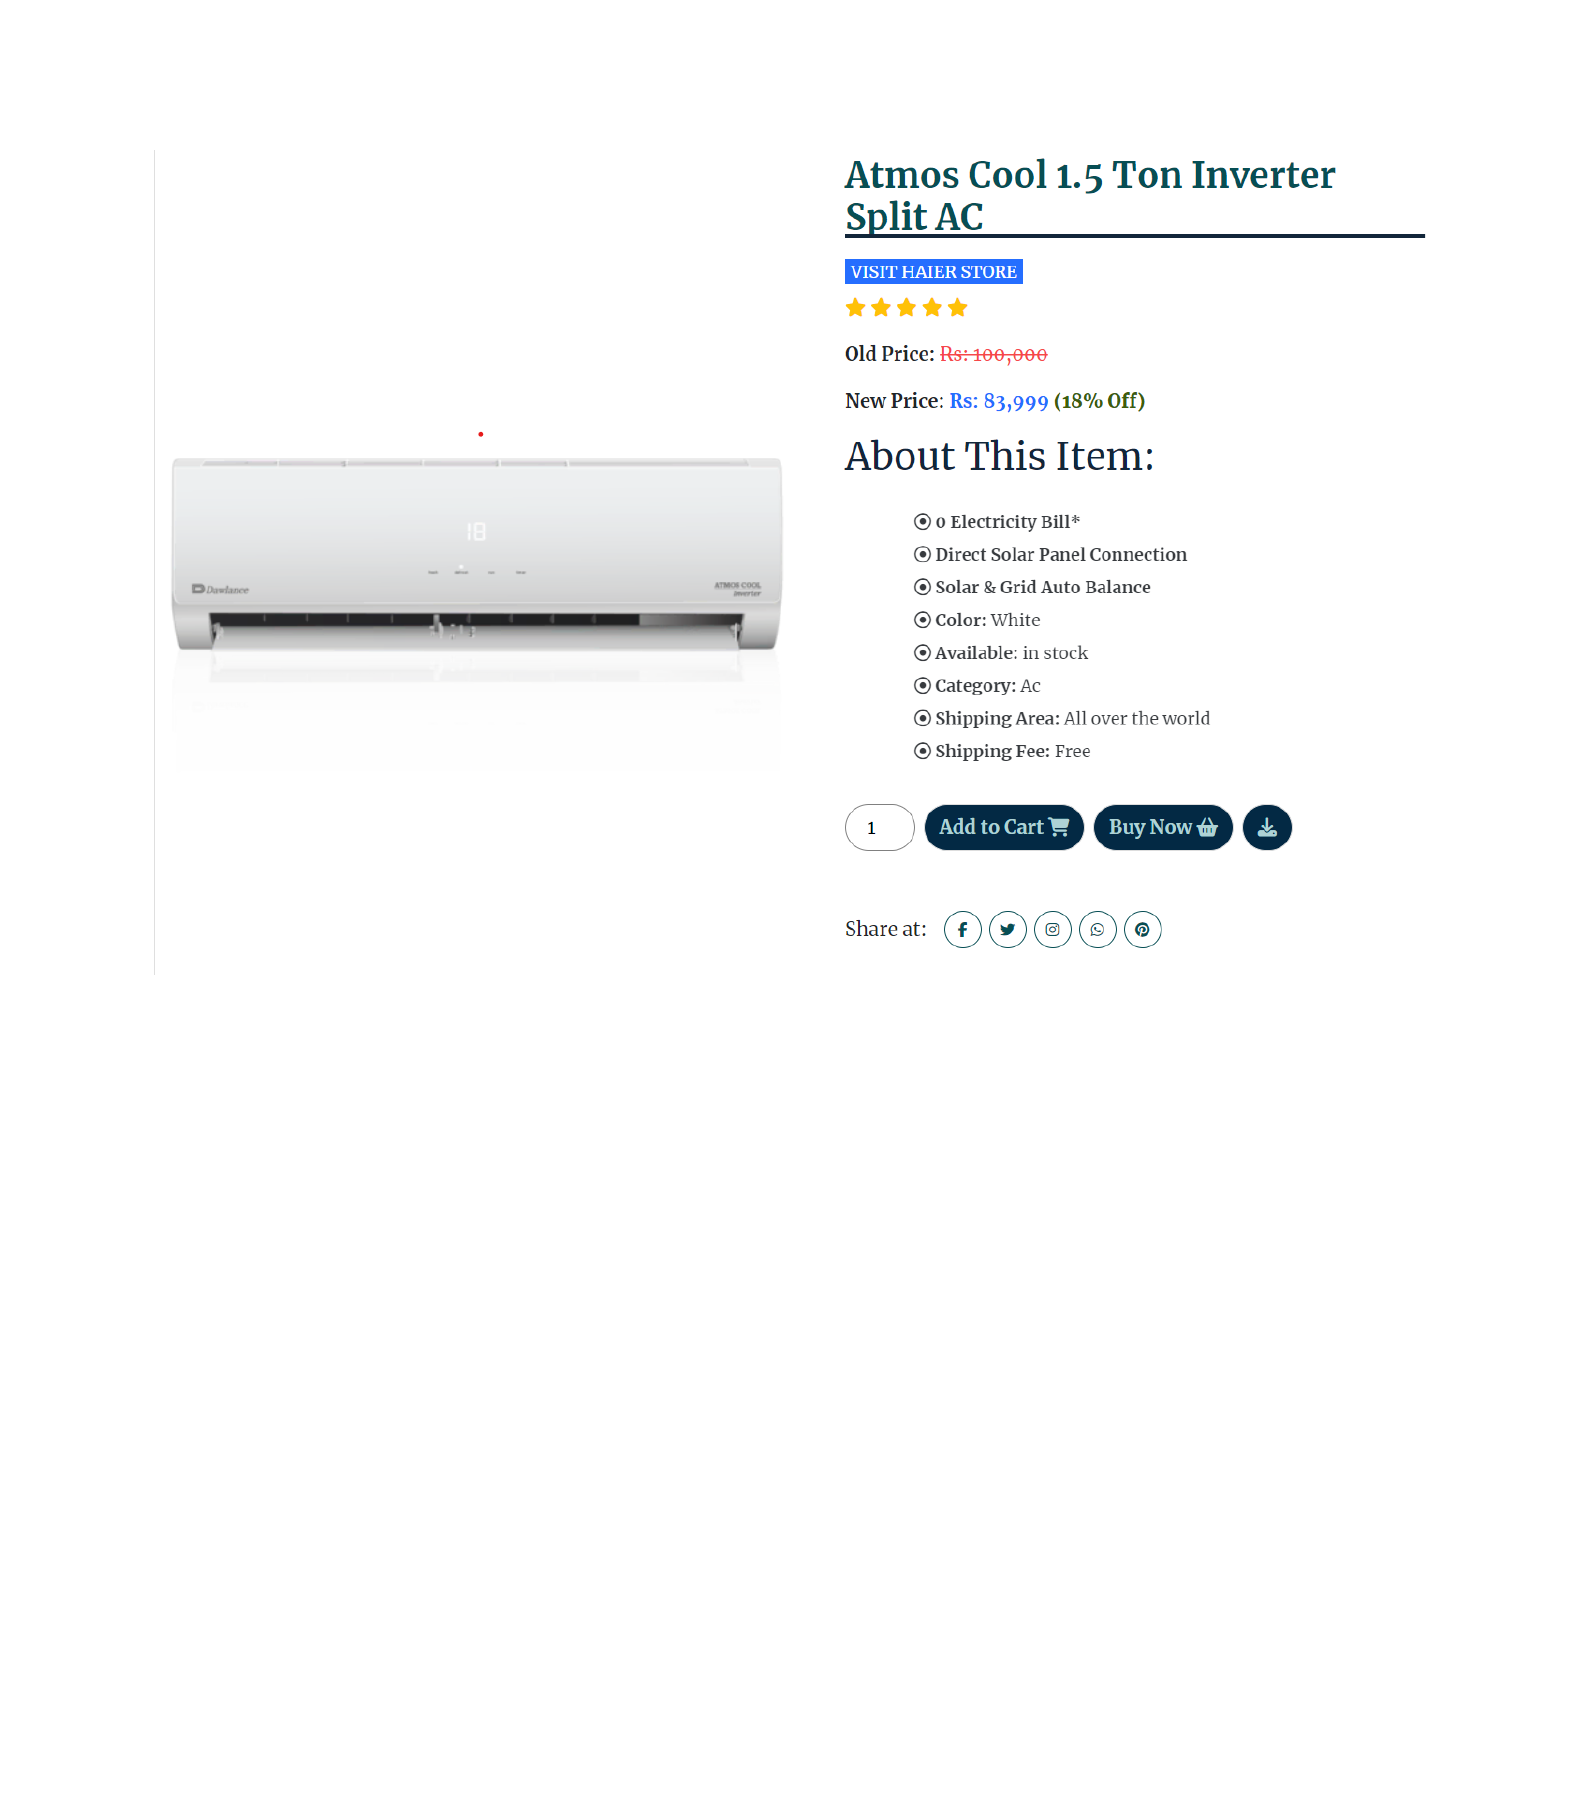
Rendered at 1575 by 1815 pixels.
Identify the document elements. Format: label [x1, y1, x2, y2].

picture [150, 150, 1425, 975]
